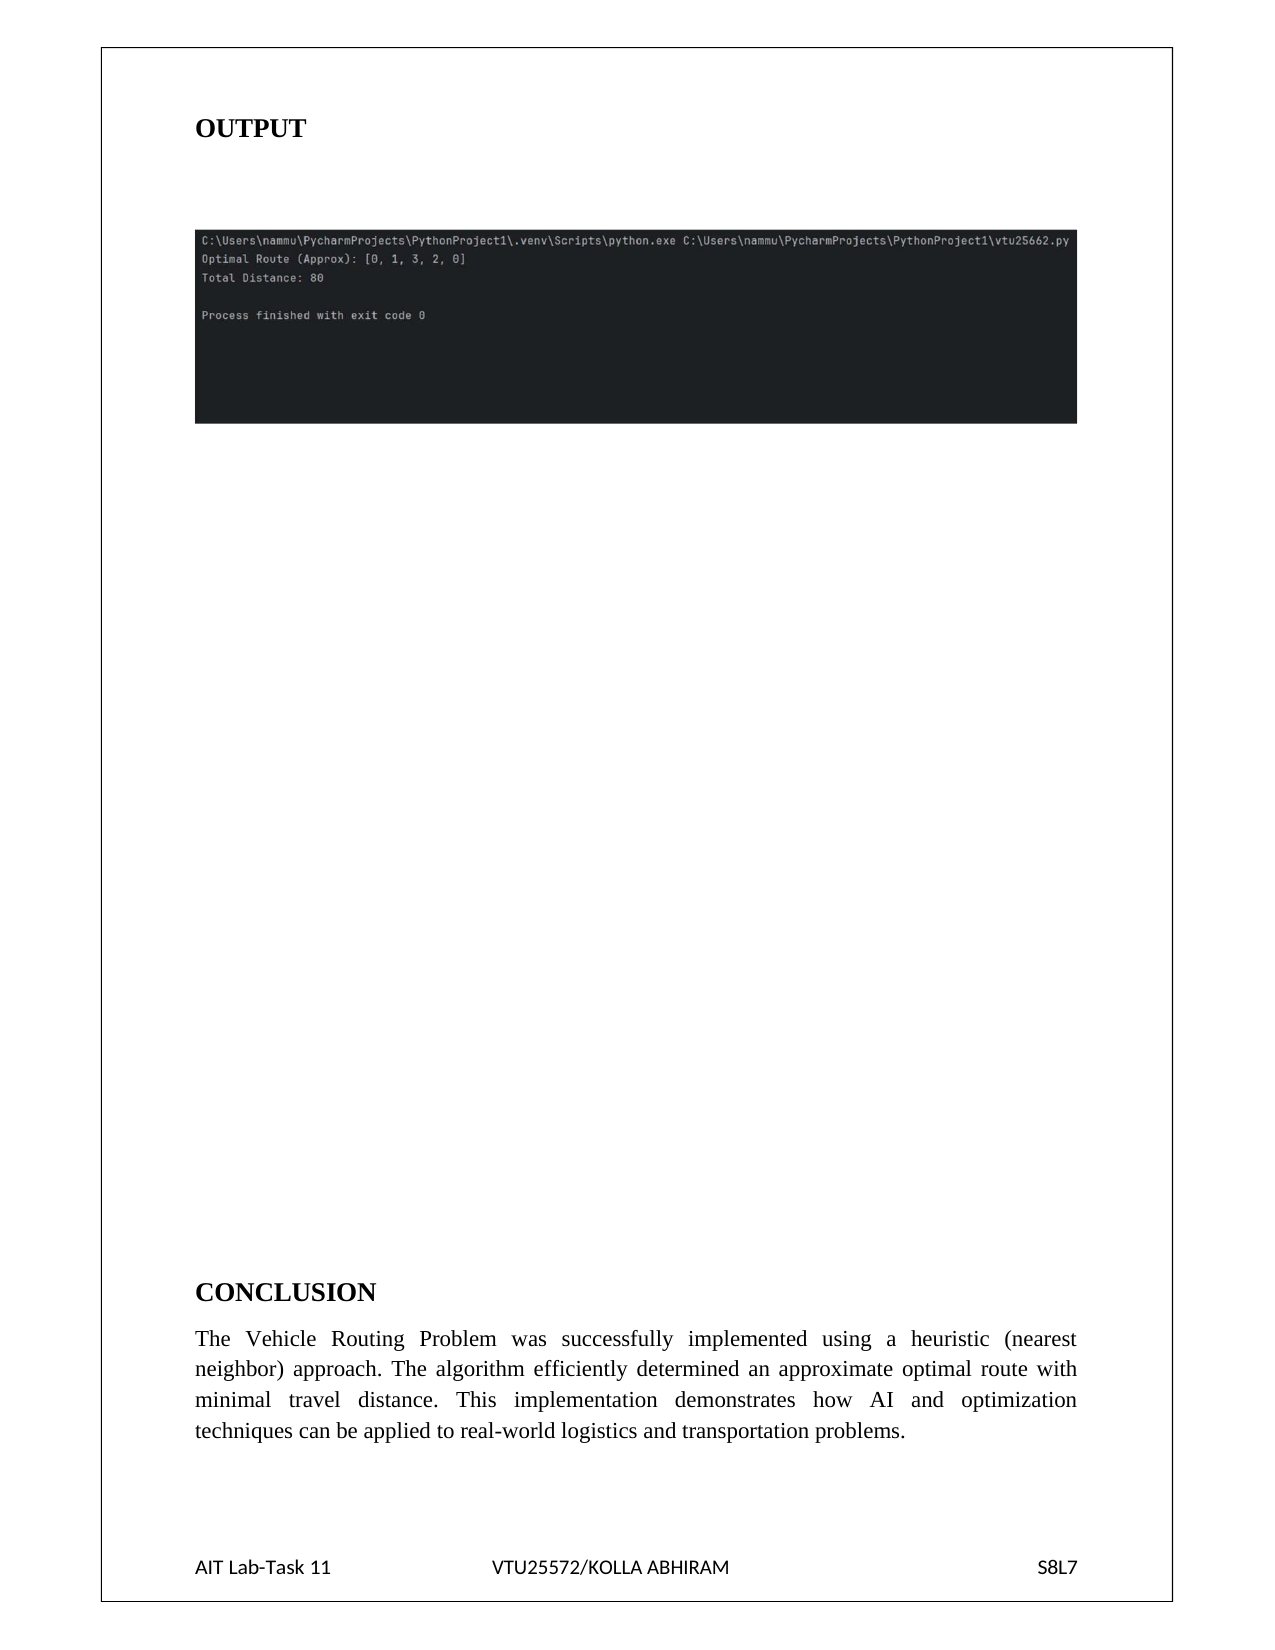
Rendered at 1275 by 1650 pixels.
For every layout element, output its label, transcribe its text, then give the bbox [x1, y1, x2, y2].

subtitle OUTPUT [195, 112, 1087, 143]
picture [194, 229, 1078, 424]
text CONCLUSION [195, 1276, 1087, 1308]
text The Vehicle Routing Problem was successfully implemented using a heuristic (nearest neighbor) approach. The algorithm efficiently determined an approximate optimal route with minimal travel distance. This implementation demonstrates how AI and optimization techniques can be applied to real-world logistics and transportation problems. [195, 1324, 1078, 1443]
